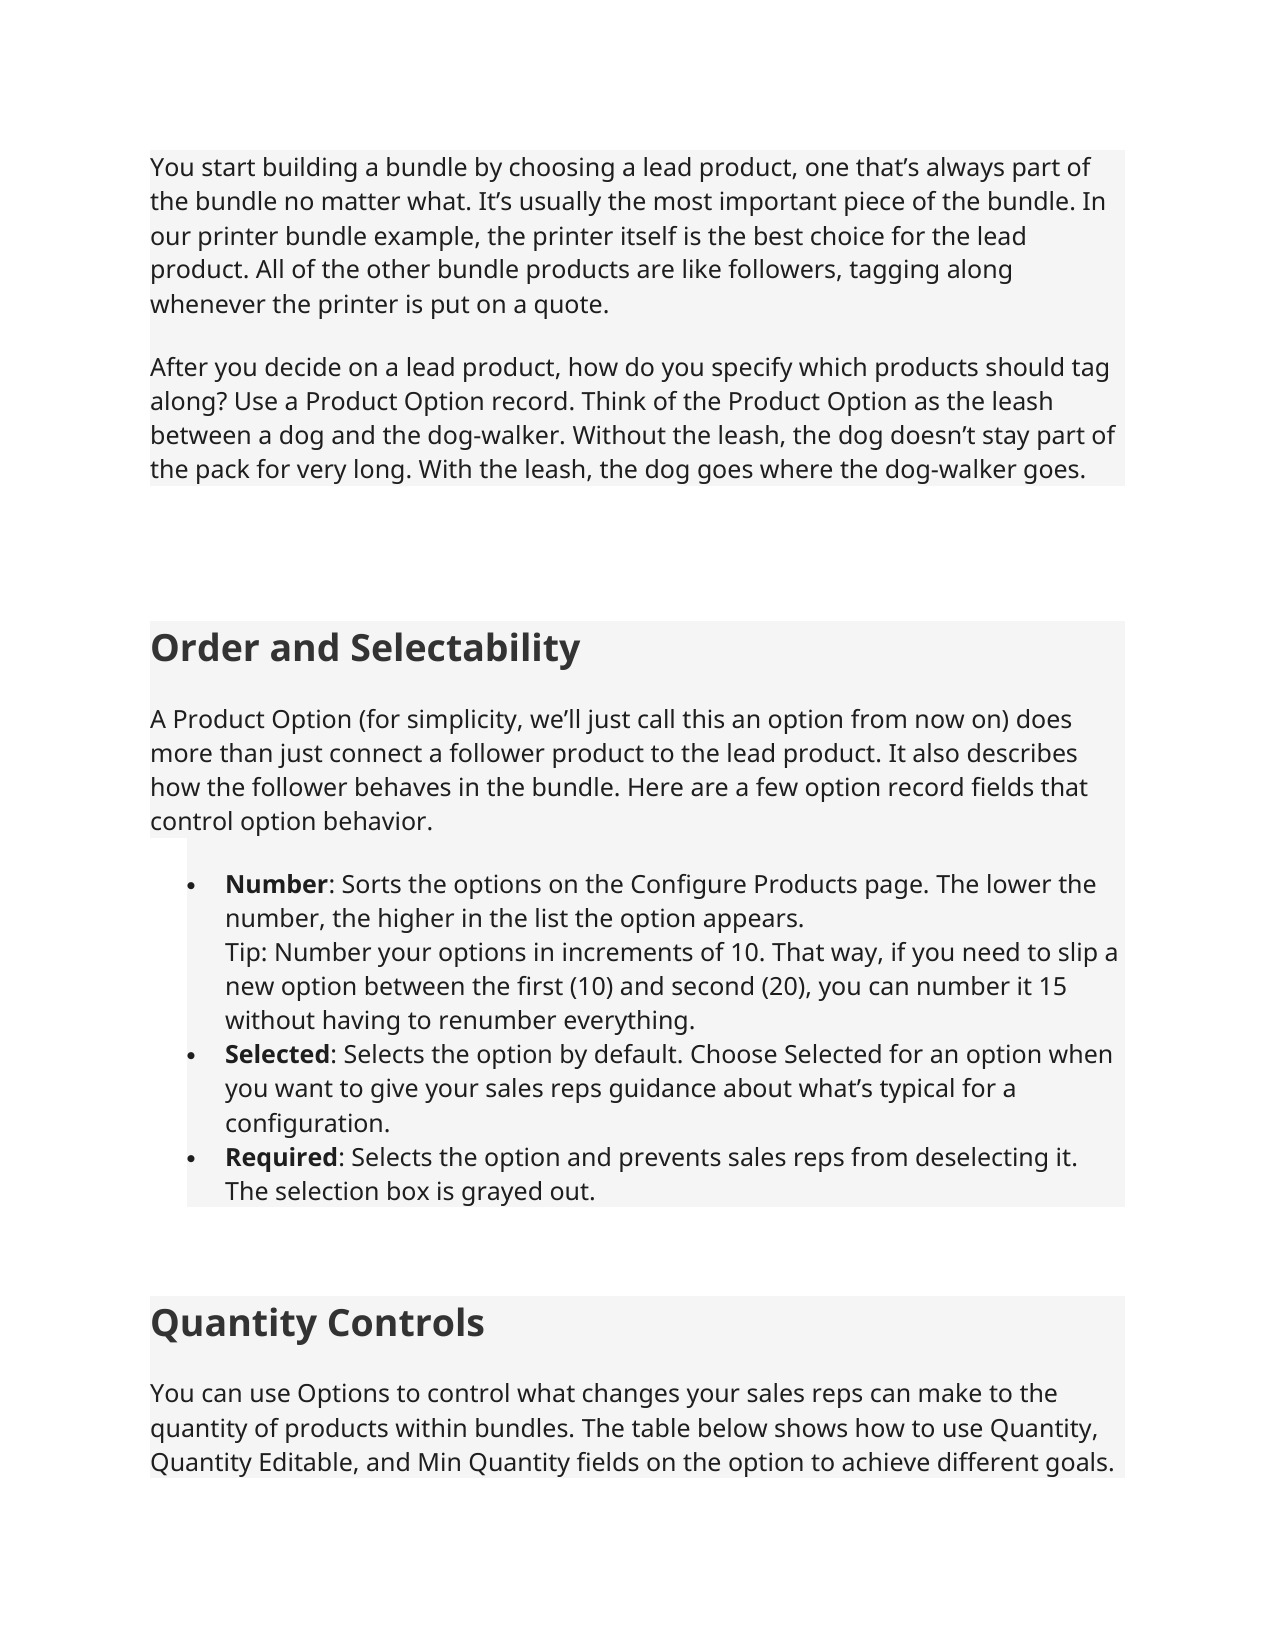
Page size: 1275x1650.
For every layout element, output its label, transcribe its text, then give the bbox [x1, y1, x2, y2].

list Required: Selects the option and prevents sales reps from deselecting it. The selection box is grayed out. [187, 1139, 1125, 1207]
text Order and Selectability [150, 621, 1125, 672]
list Number: Sorts the options on the Configure Products page. The lower the number, the higher in the list the option appears. Tip: Number your options in increments of 10. That way, if you need to slip a new option between the first (10) and second (20), you can number it 15 without having to renumber everything. [187, 867, 1125, 1037]
text After you decide on a lead product, how do you specify which products should tag along? Use a Product Option record. Think of the Product Option as the leash between a dog and the dog-walker. Without the leash, the dog doesn’t stay part of the pack for very long. With the leash, the dog goes where the dog-walker goes. [150, 349, 1125, 486]
list Selected: Selects the option by default. Choose Selected for an option when you want to give your sales reps guidance about what’s typical for a configuration. [187, 1037, 1125, 1139]
text A Product Option (for simplicity, we’ll just call this an option from now on) does more than just connect a follower product to the lead product. It also describes how the follower behaves in the bundle. Here are a few option record fields that control option behavior. [150, 701, 1125, 838]
subtitle Quantity Controls [150, 1296, 1125, 1347]
text You start building a bundle by choosing a lead product, one that’s always part of the bundle no matter what. It’s usually the most important piece of the bundle. In our printer bundle example, the printer itself is the best choice for the lead product. All of the other bundle products are like followers, tagging along whenever the printer is put on a quote. [150, 150, 1125, 320]
text You can use Options to control what changes your sales reps can make to the quantity of products within bundles. The table below shows how to use Quantity, Quantity Editable, and Min Quantity fields on the option to achieve different goals. [150, 1376, 1125, 1478]
